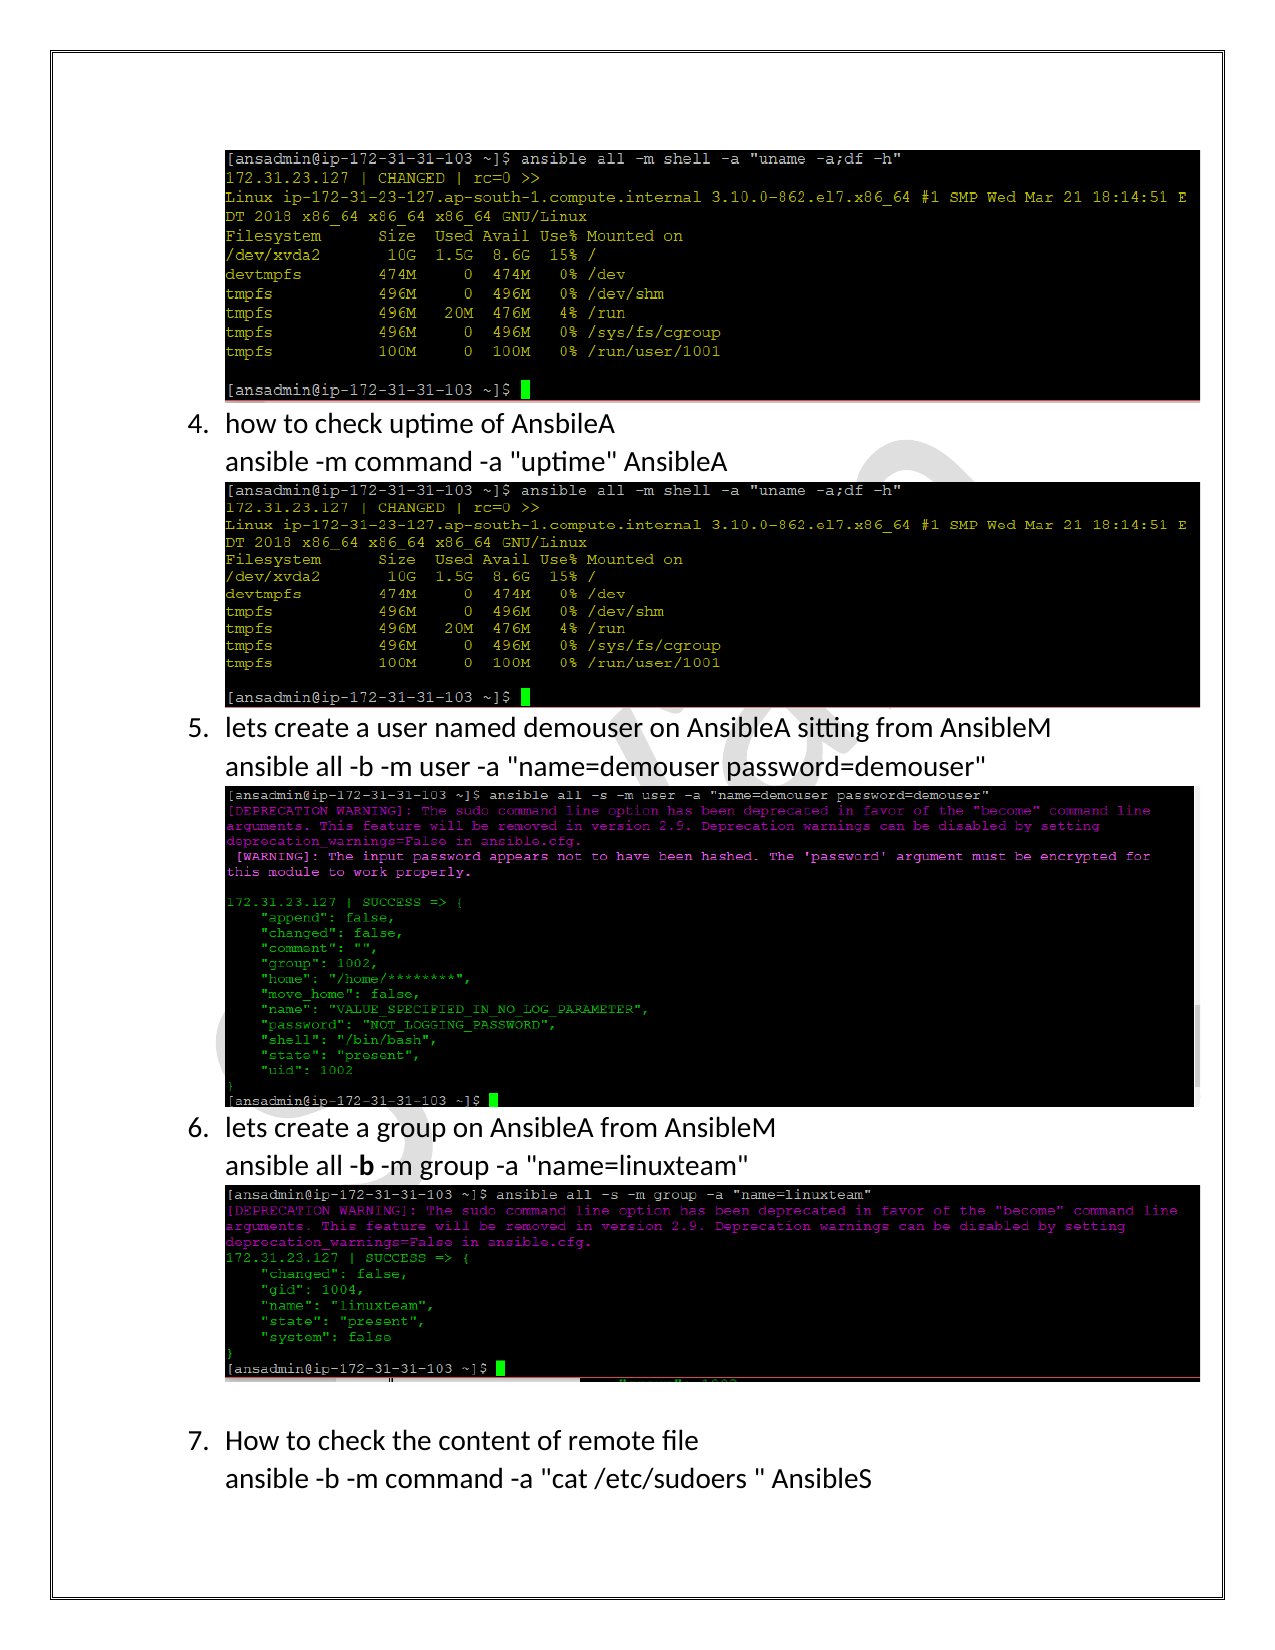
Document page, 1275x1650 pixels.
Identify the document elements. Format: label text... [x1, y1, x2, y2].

list ansible -b -m command -a "cat /etc/sudoers " AnsibleS [225, 1460, 1125, 1496]
list ansible all -b -m group -a "name=linuxteam" [225, 1147, 1125, 1183]
list lets create a user named demouser on AnsibleA sitting from AnsibleM [187, 709, 1125, 745]
picture [225, 482, 1200, 708]
picture [225, 150, 1200, 403]
picture [225, 1185, 1200, 1382]
list ansible -m command -a "uptime" AnsibleA [225, 443, 1125, 479]
list How to check the content of remote file [187, 1422, 1125, 1457]
list how to check uptime of AnsbileA [187, 405, 1125, 441]
picture [225, 786, 1200, 1107]
list ansible all -b -m user -a "name=demouser password=demouser" [225, 748, 1125, 784]
list lets create a group on AnsibleA from AnsibleM [187, 1109, 1125, 1144]
